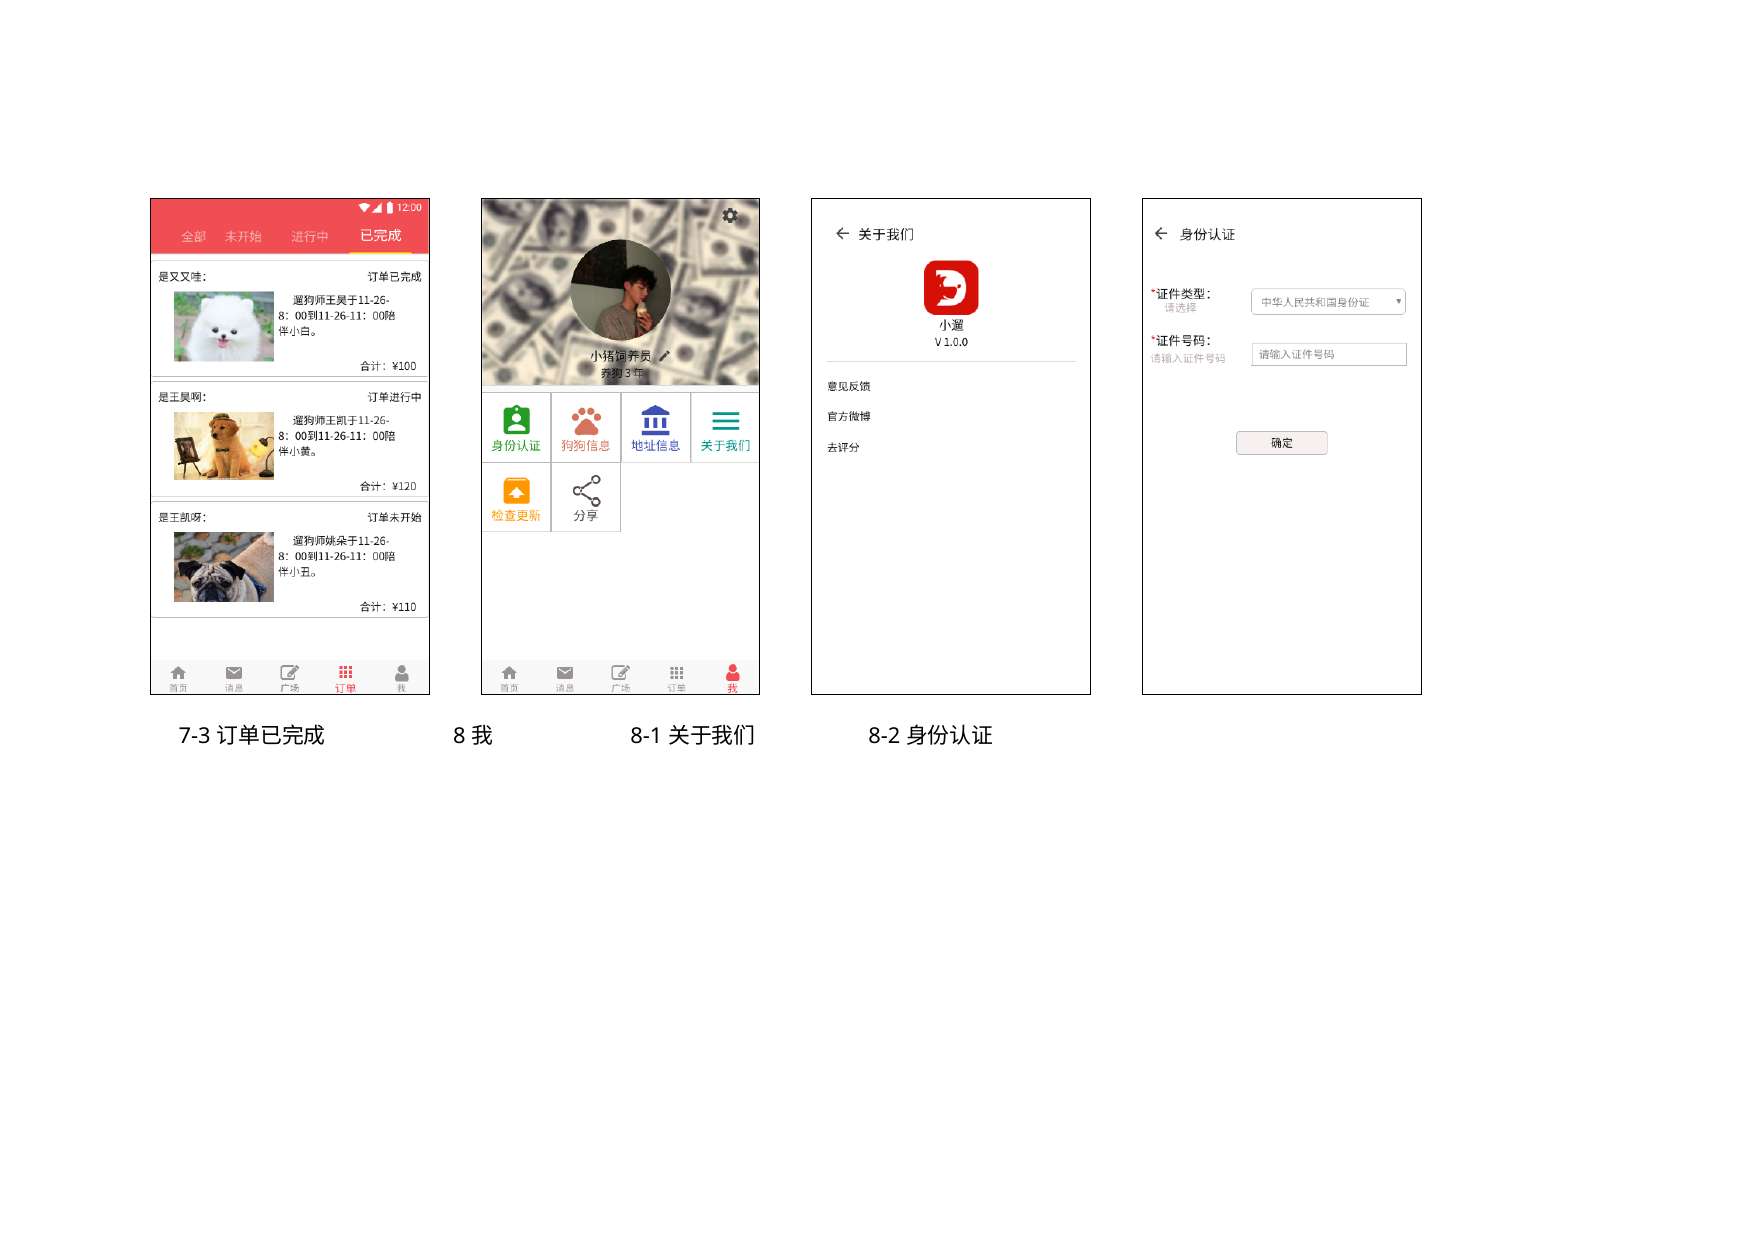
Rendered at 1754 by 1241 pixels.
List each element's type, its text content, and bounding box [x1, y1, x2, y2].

picture [1143, 199, 1421, 694]
picture [482, 199, 759, 694]
text 7-3 订单已完成 8 我 8-1 关于我们 8-2 身份认证 [150, 718, 1604, 750]
picture [151, 199, 429, 694]
picture [812, 199, 1090, 694]
